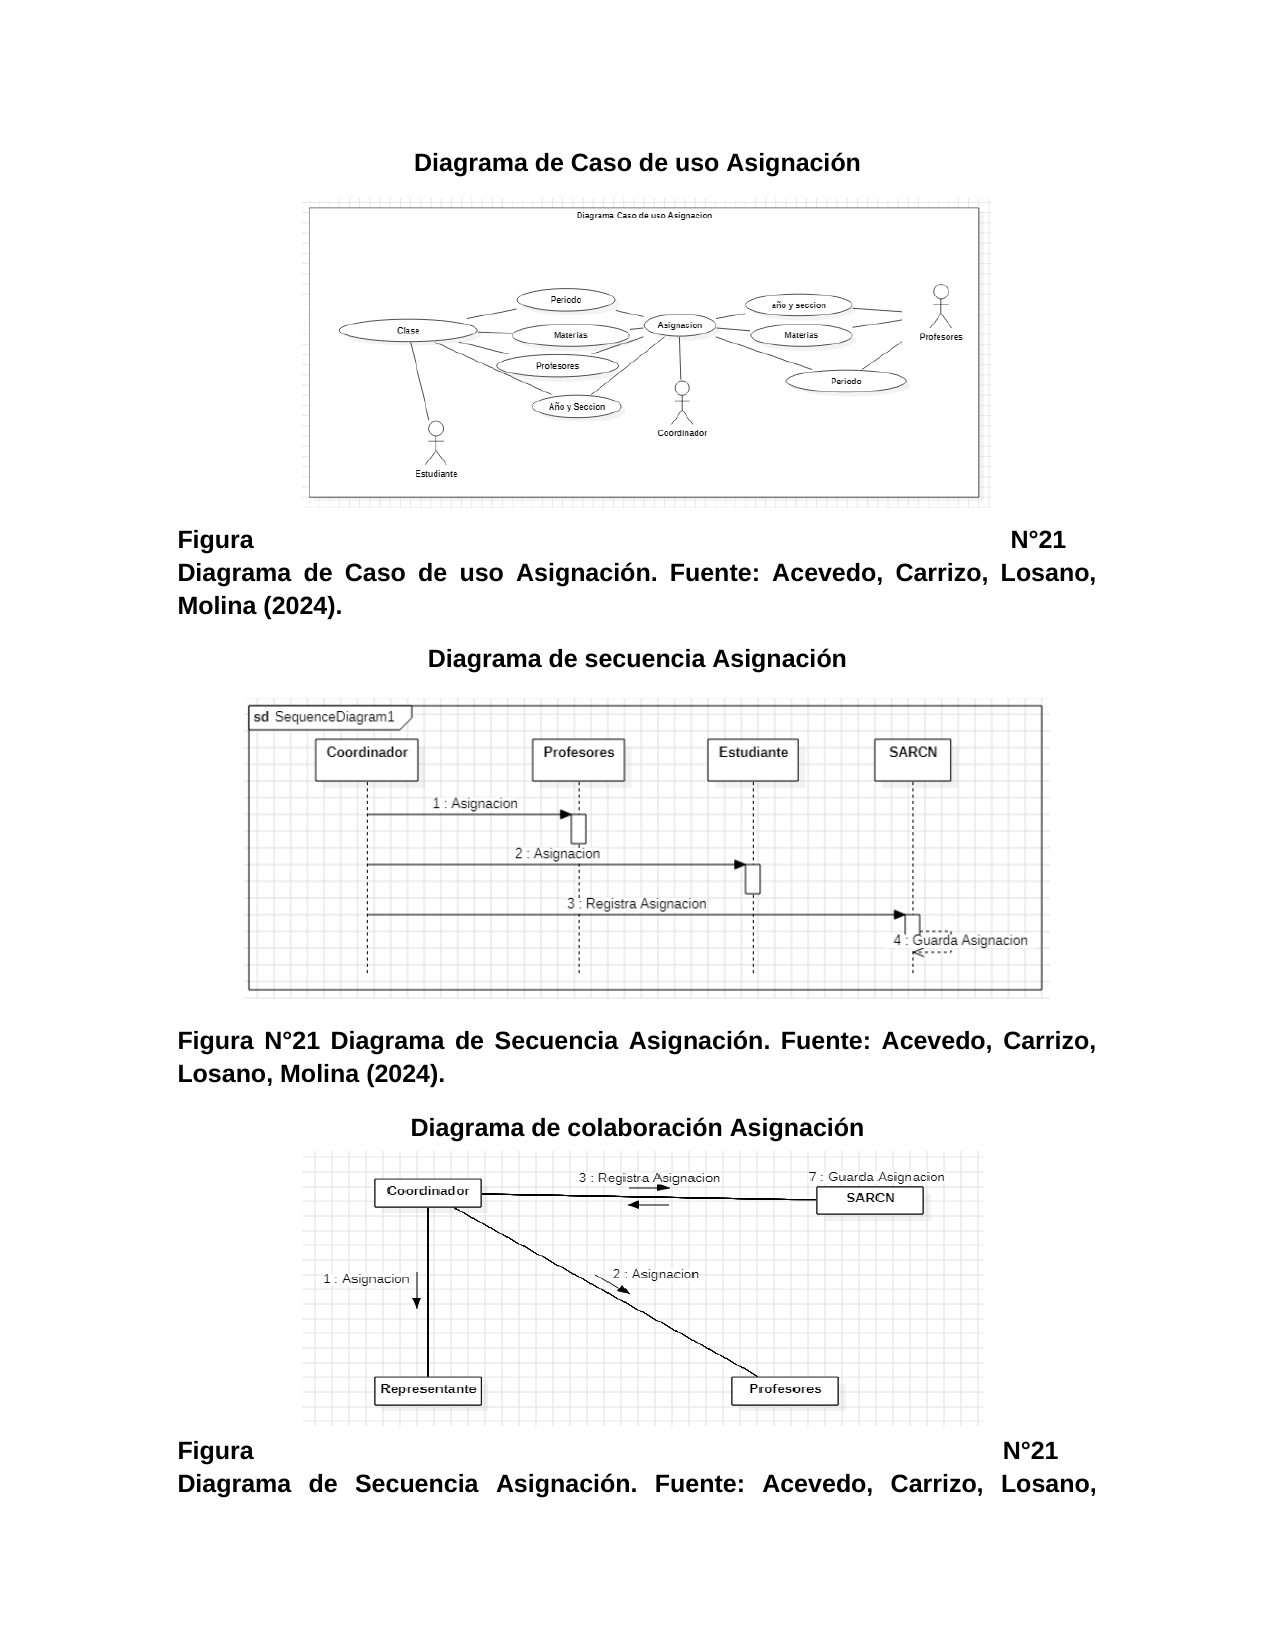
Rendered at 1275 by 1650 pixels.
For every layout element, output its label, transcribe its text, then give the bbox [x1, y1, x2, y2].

text Diagrama de secuencia Asignación [177, 644, 1098, 673]
picture [302, 198, 992, 508]
picture [243, 698, 1050, 999]
text Diagrama de colaboración Asignación [177, 1113, 1098, 1141]
text Figura N°21 Diagrama de Secuencia Asignación. Fuente: Acevedo, Carrizo, Losano, Molina (2024). [177, 1436, 1098, 1497]
text Figura N°21 Diagrama de Caso de uso Asignación. Fuente: Acevedo, Carrizo, Losano, Molina (2024). [177, 524, 1098, 619]
text Diagrama de Caso de uso Asignación [177, 148, 1098, 176]
picture [302, 1151, 984, 1426]
